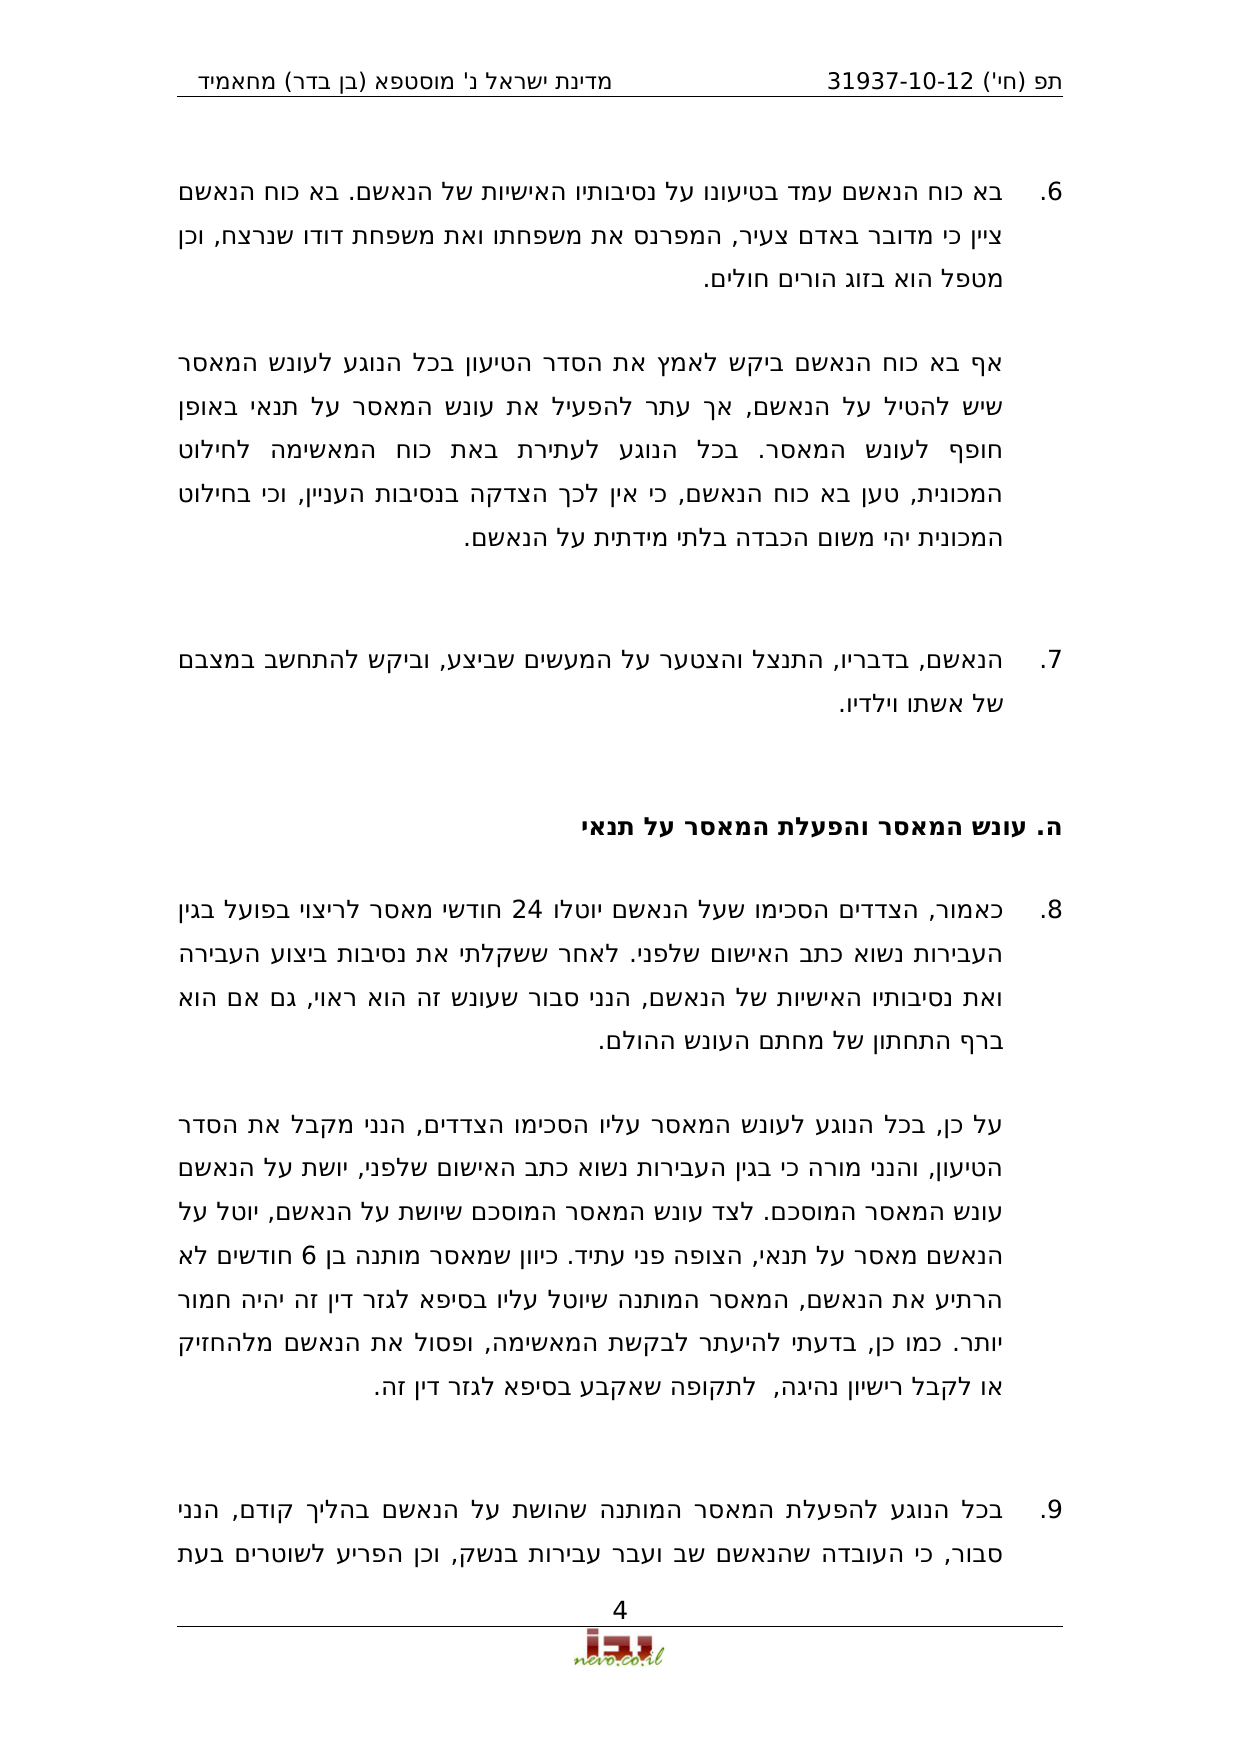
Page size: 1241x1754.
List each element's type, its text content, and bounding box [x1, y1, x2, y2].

text 6. בא כוח הנאשם עמד בטיעונו על נסיבותיו האישיות של הנאשם. בא כוח הנאשם ציין כי מדובר באדם צעיר, המפרנס את משפחתו ואת משפחת דודו שנרצח, וכן מטפל הוא בזוג הורים חולים. [177, 177, 1063, 294]
text 8. כאמור, הצדדים הסכימו שעל הנאשם יוטלו 24 חודשי מאסר לריצוי בפועל בגין העבירות נשוא כתב האישום שלפני. לאחר ששקלתי את נסיבות ביצוע העבירה ואת נסיבותיו האישיות של הנאשם, הנני סבור שעונש זה הוא ראוי, גם אם הוא ברף התחתון של מחתם העונש ההולם. [177, 895, 1063, 1056]
text על כן, בכל הנוגע לעונש המאסר עליו הסכימו הצדדים, הנני מקבל את הסדר הטיעון, והנני מורה כי בגין העבירות נשוא כתב האישום שלפני, יושת על הנאשם עונש המאסר המוסכם. לצד עונש המאסר המוסכם שיושת על הנאשם, יוטל על הנאשם מאסר על תנאי, הצופה פני עתיד. כיוון שמאסר מותנה בן 6 חודשים לא הרתיע את הנאשם, המאסר המותנה שיוטל עליו בסיפא לגזר דין זה יהיה חמור יותר. כמו כן, בדעתי להיעתר לבקשת המאשימה, ופסול את הנאשם מלהחזיק או לקבל רישיון נהיגה, לתקופה שאקבע בסיפא לגזר דין זה. [177, 1110, 1063, 1401]
text אף בא כוח הנאשם ביקש לאמץ את הסדר הטיעון בכל הנוגע לעונש המאסר שיש להטיל על הנאשם, אך עתר להפעיל את עונש המאסר על תנאי באופן חופף לעונש המאסר. בכל הנוגע לעתירת באת כוח המאשימה לחילוט המכונית, טען בא כוח הנאשם, כי אין לכך הצדקה בנסיבות העניין, וכי בחילוט המכונית יהי משום הכבדה בלתי מידתית על הנאשם. [177, 348, 1004, 552]
text 7. הנאשם, בדבריו, התנצל והצטער על המעשים שביצע, וביקש להתחשב במצבם של אשתו וילדיו. [177, 646, 1063, 718]
text ה. עונש המאסר והפעלת המאסר על תנאי [177, 812, 1063, 841]
picture [574, 1628, 666, 1667]
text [177, 1495, 1063, 1568]
